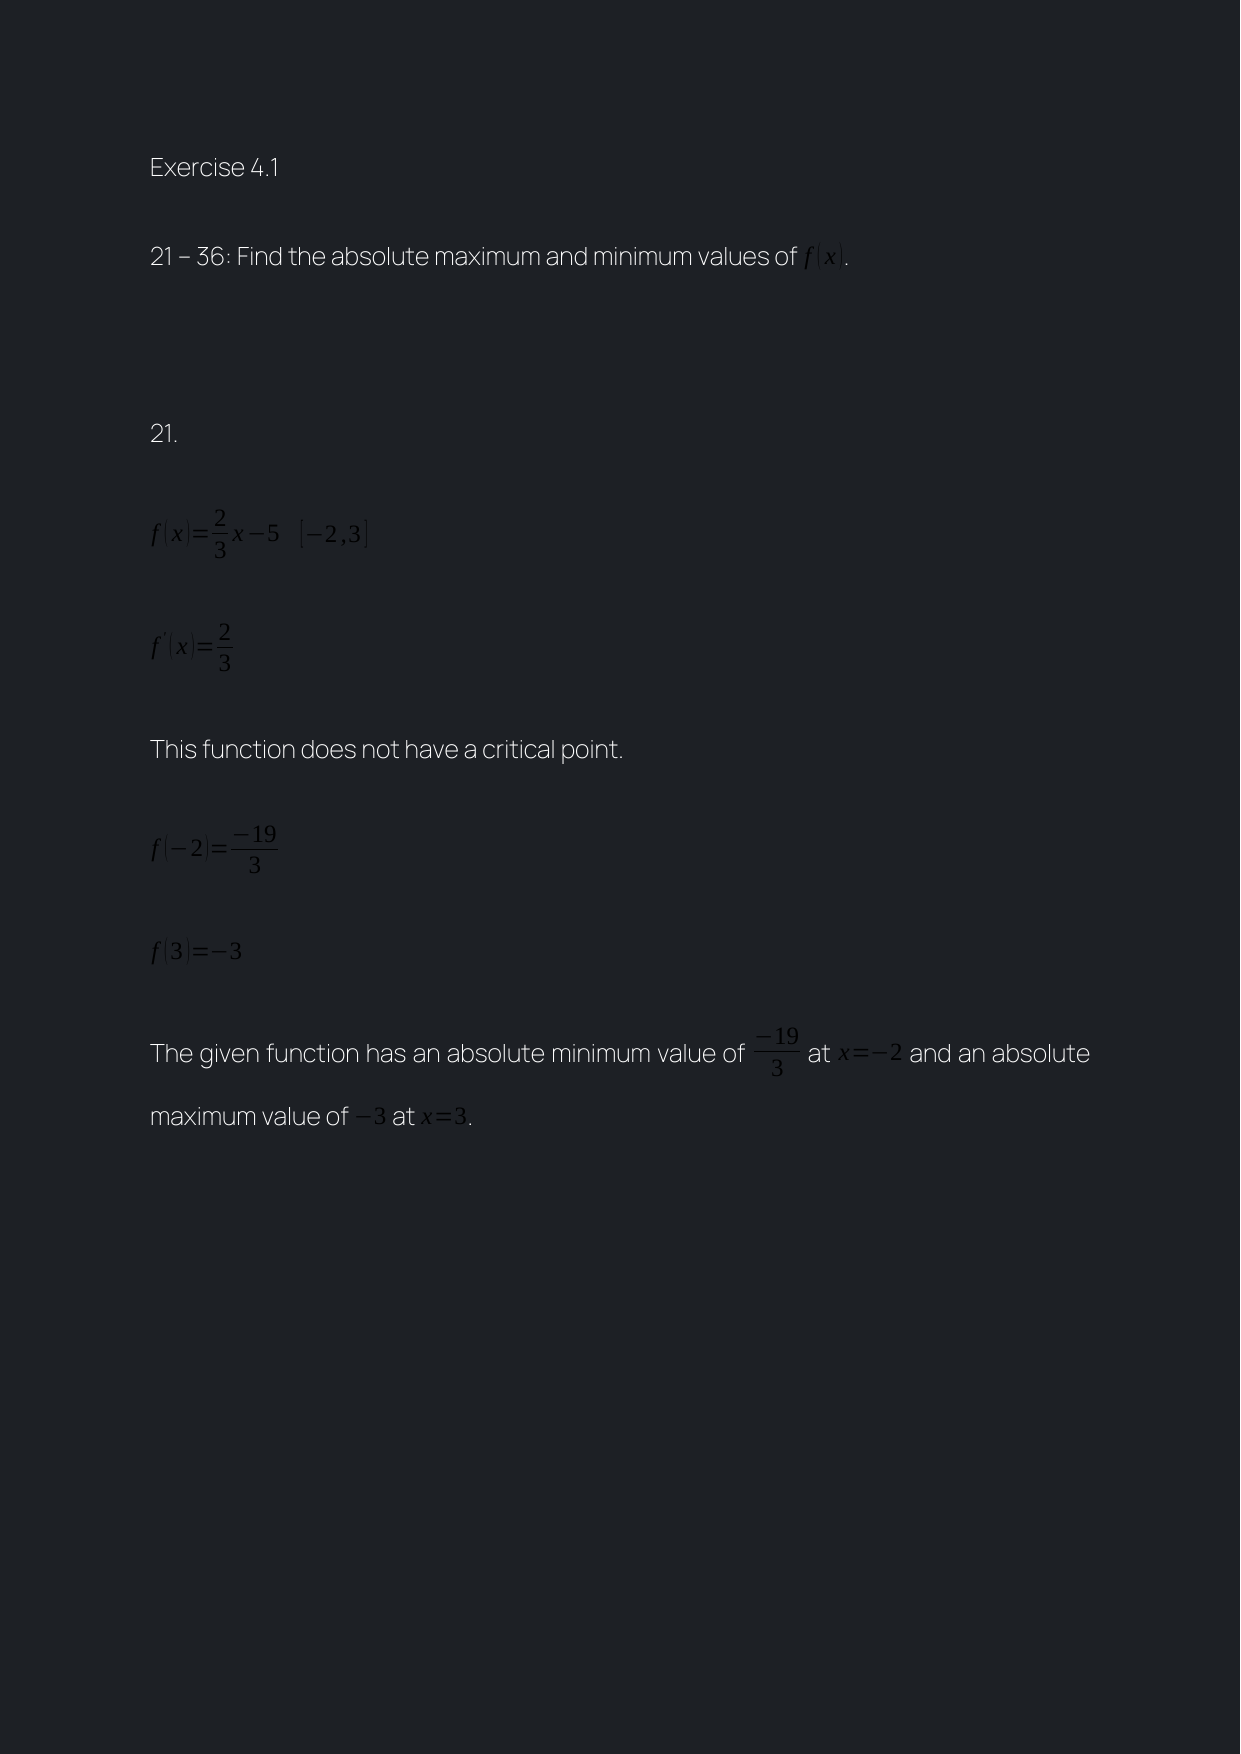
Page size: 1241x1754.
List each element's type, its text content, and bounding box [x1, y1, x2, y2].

text This function does not have a critical point. [150, 732, 1090, 766]
text The given function has an absolute minimum value of at and an absolute maximum value of at . [150, 1023, 1090, 1133]
text 21 – 36: Find the absolute maximum and minimum values of . [150, 239, 1090, 273]
text Exercise 4.1 [150, 150, 1090, 184]
text 21. [150, 416, 1090, 450]
